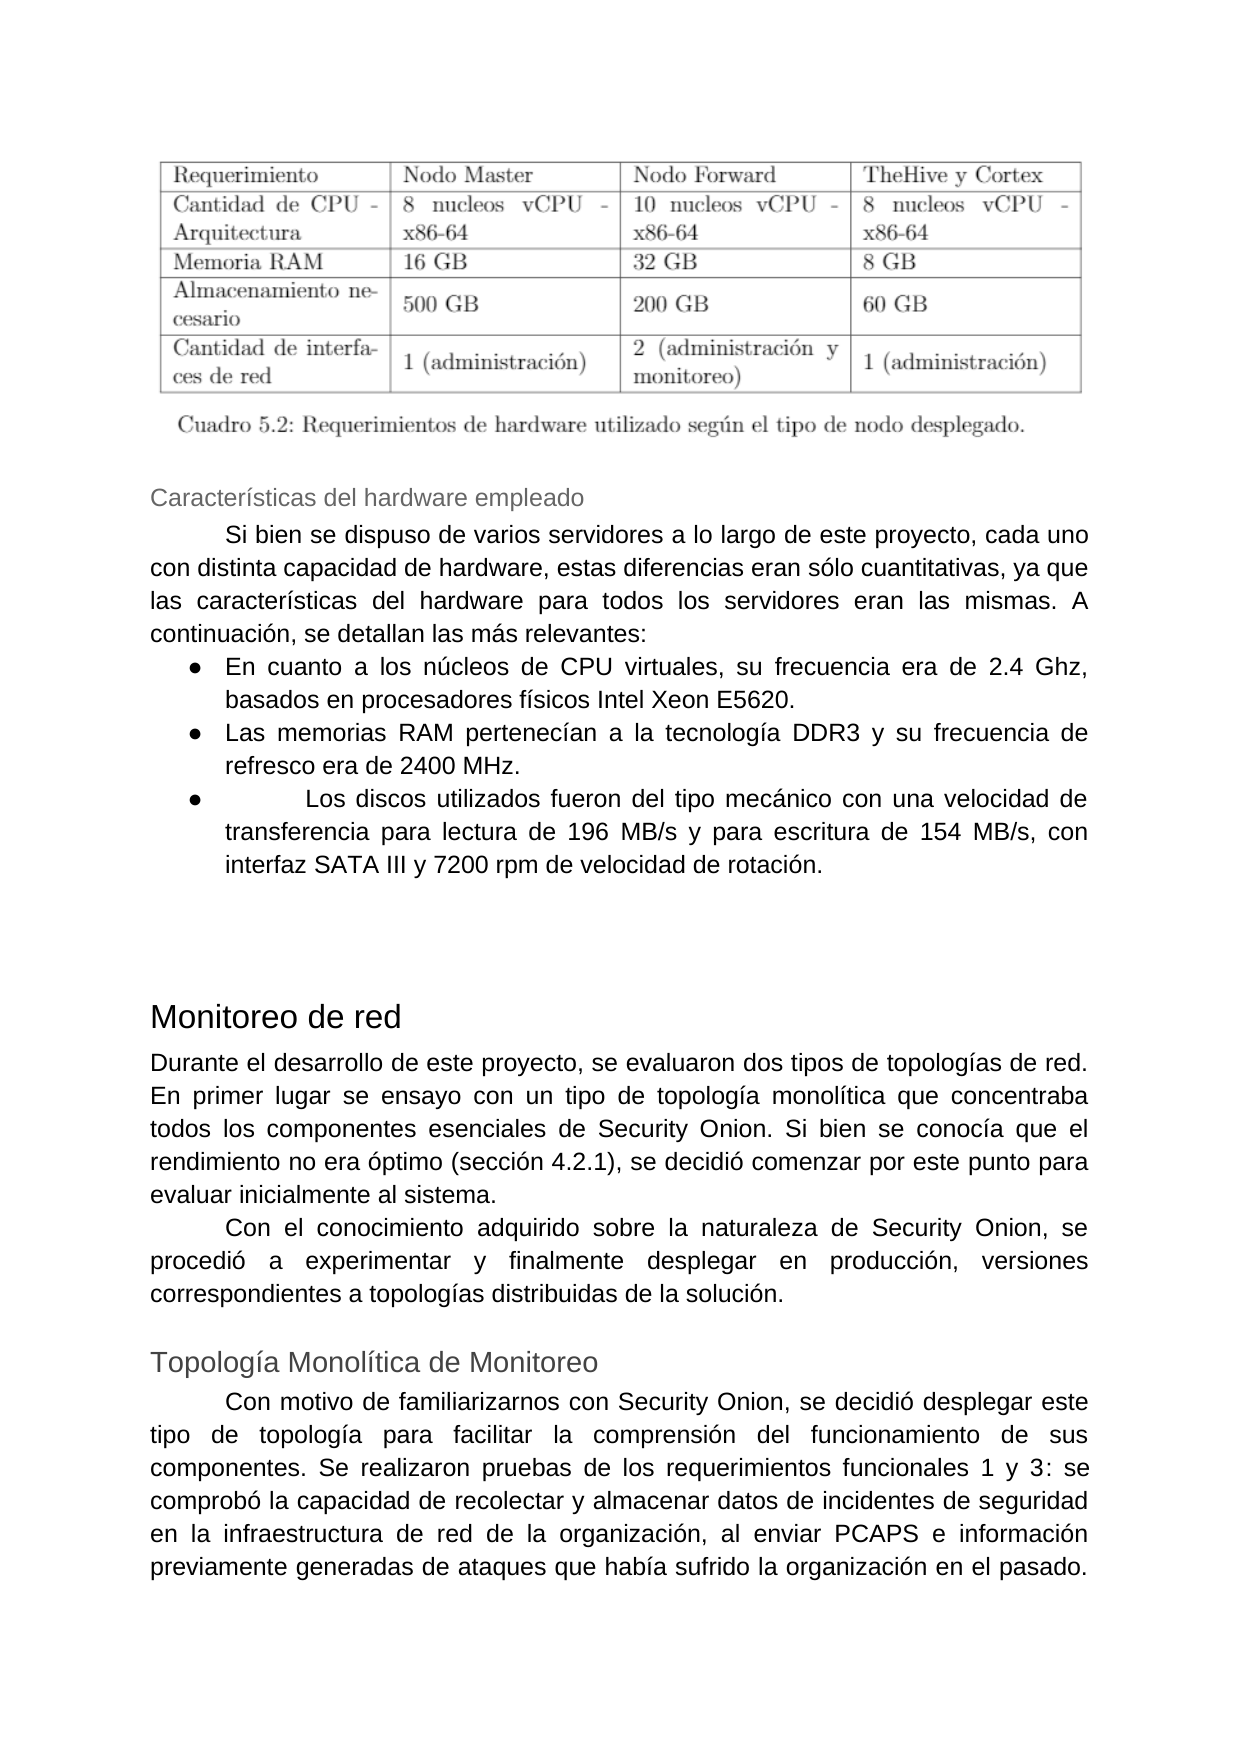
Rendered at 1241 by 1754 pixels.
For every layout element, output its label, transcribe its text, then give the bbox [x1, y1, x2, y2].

subtitle Topología Monolítica de Monitoreo [150, 1345, 1090, 1379]
text Con el conocimiento adquirido sobre la naturaleza de Security Onion, se procedió a experimentar y finalmente desplegar en producción, versiones correspondientes a topologías distribuidas de la solución. [150, 1213, 1090, 1308]
list Los discos utilizados fueron del tipo mecánico con una velocidad de transferencia para lectura de 196 MB/s y para escritura de 154 MB/s, con interfaz SATA III y 7200 rpm de velocidad de rotación. [187, 784, 1090, 879]
text Si bien se dispuso de varios servidores a lo largo de este proyecto, cada uno con distinta capacidad de hardware, estas diferencias eran sólo cuantitativas, ya que las características del hardware para todos los servidores eran las mismas. A continuación, se detallan las más relevantes: [150, 520, 1090, 648]
text Durante el desarrollo de este proyecto, se evaluaron dos tipos de topologías de red. En primer lugar se ensayo con un tipo de topología monolítica que concentraba todos los componentes esenciales de Security Onion. Si bien se conocía que el rendimiento no era óptimo (sección 4.2.1), se decidió comenzar por este punto para evaluar inicialmente al sistema. [150, 1048, 1090, 1208]
list Las memorias RAM pertenecían a la tecnología DDR3 y su frecuencia de refresco era de 2400 MHz. [187, 718, 1090, 780]
subtitle Monitoreo de red [150, 997, 1090, 1035]
picture [150, 150, 1091, 450]
list En cuanto a los núcleos de CPU virtuales, su frecuencia era de 2.4 Ghz, basados en procesadores físicos Intel Xeon E5620. [187, 652, 1090, 714]
subtitle Características del hardware empleado [150, 483, 1090, 512]
